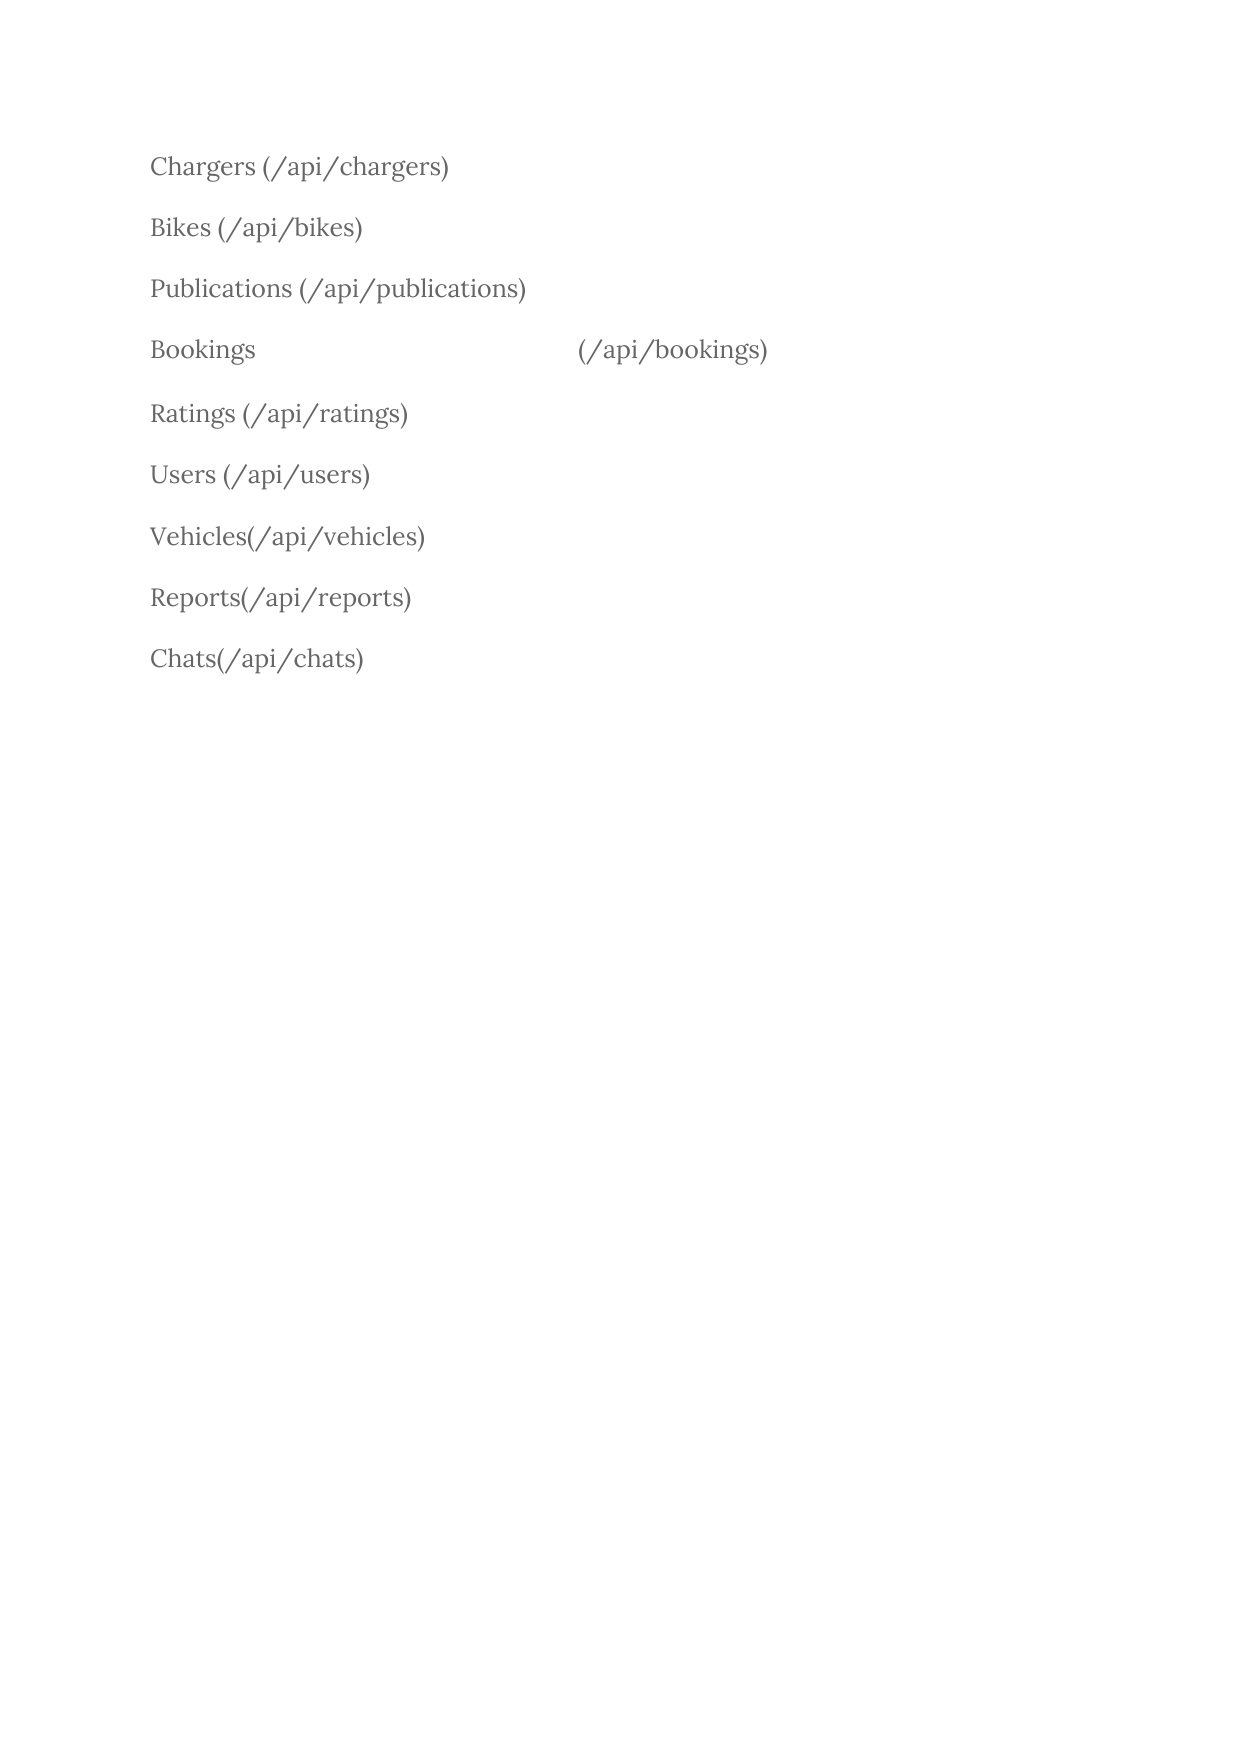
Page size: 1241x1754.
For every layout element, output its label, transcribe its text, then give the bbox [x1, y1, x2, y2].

subtitle Chats(/api/chats) [150, 642, 1090, 674]
subtitle Publications (/api/publications) [150, 272, 1090, 304]
subtitle Vehicles(/api/vehicles) [150, 520, 1090, 552]
subtitle Users (/api/users) [150, 458, 1090, 491]
subtitle Reports(/api/reports) [150, 581, 1090, 613]
subtitle Bookings (/api/bookings) Ratings (/api/ratings) [150, 333, 1090, 429]
subtitle Bikes (/api/bikes) [150, 211, 1090, 243]
subtitle Chargers (/api/chargers) [150, 150, 1090, 182]
